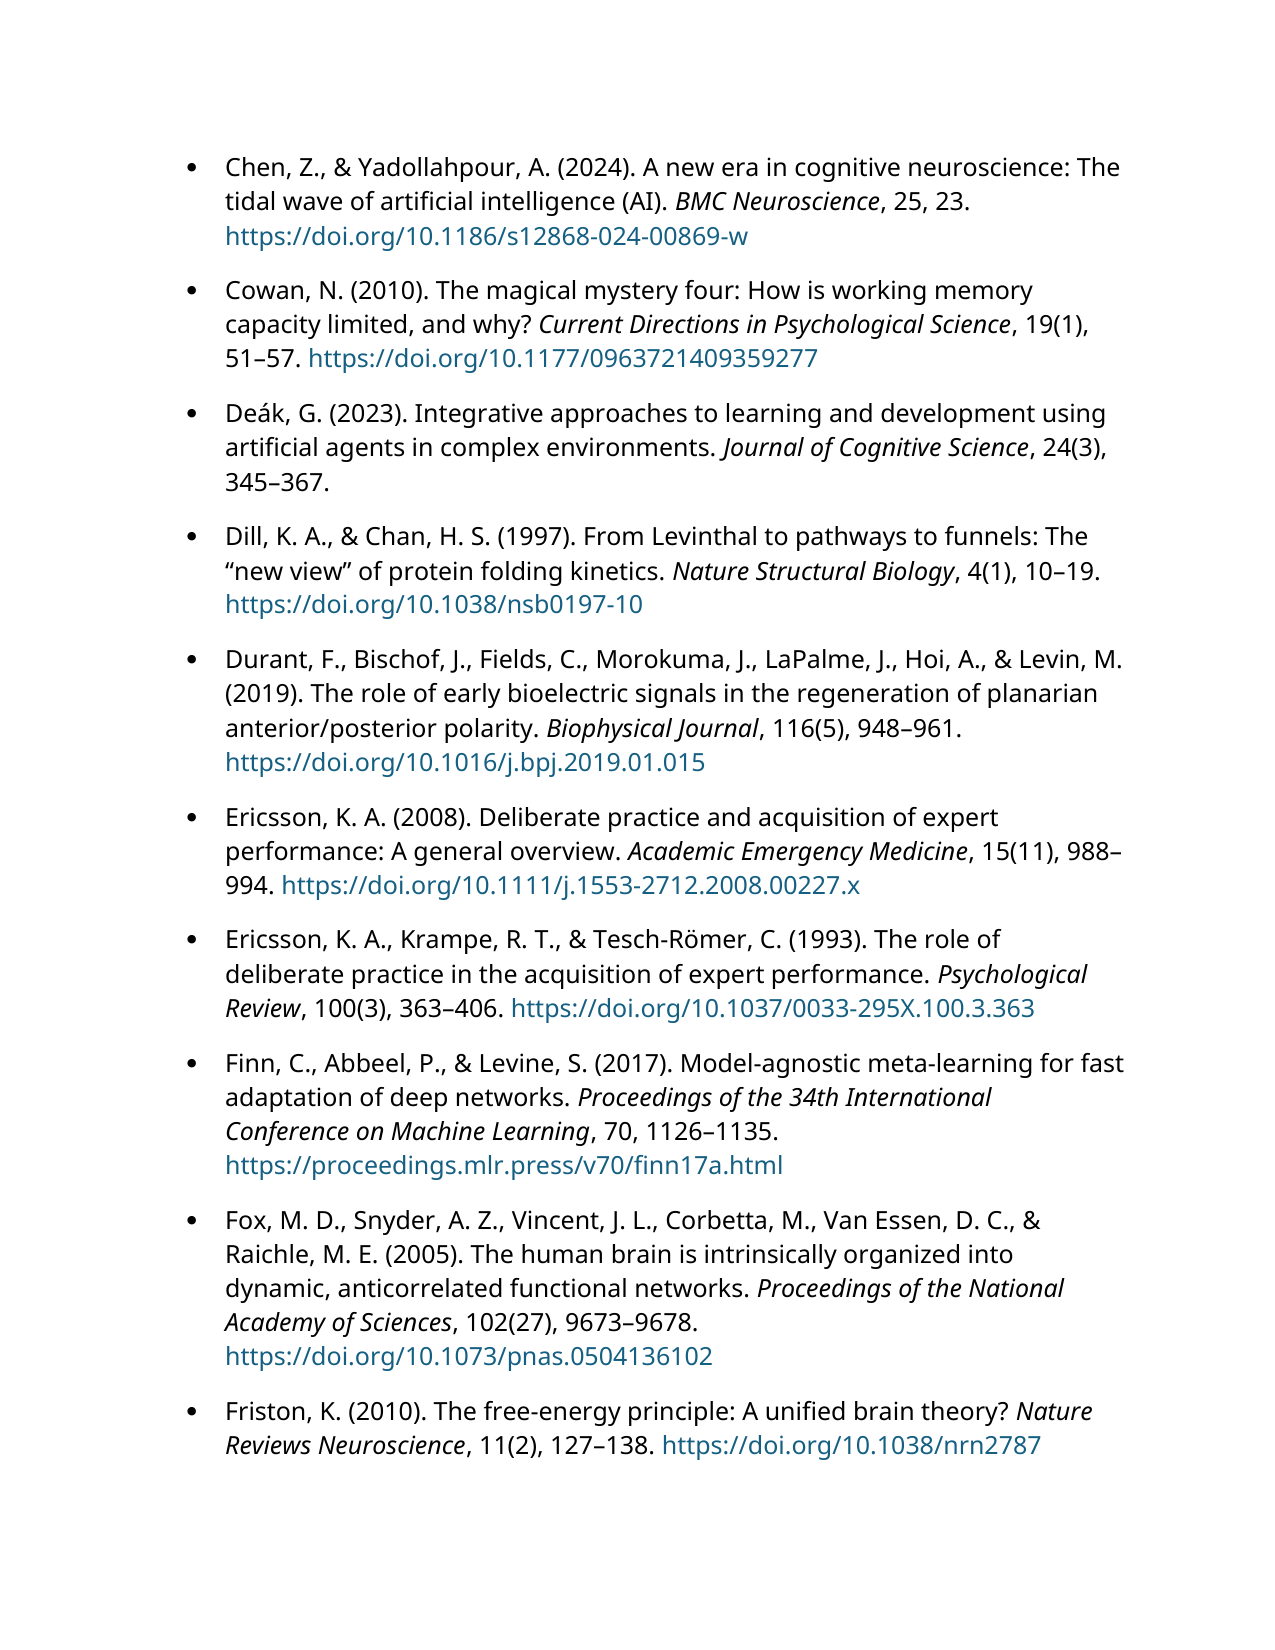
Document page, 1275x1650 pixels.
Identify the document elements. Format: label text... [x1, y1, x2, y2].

list Cowan, N. (2010). The magical mystery four: How is working memory capacity limited, and why? Current Directions in Psychological Science, 19(1), 51–57. https://doi.org/10.1177/0963721409359277 [187, 273, 1125, 375]
list Deák, G. (2023). Integrative approaches to learning and development using artificial agents in complex environments. Journal of Cognitive Science, 24(3), 345–367. [187, 396, 1125, 498]
list Finn, C., Abbeel, P., & Levine, S. (2017). Model-agnostic meta-learning for fast adaptation of deep networks. Proceedings of the 34th International Conference on Machine Learning, 70, 1126–1135. https://proceedings.mlr.press/v70/finn17a.html [187, 1045, 1125, 1181]
list Durant, F., Bischof, J., Fields, C., Morokuma, J., LaPalme, J., Hoi, A., & Levin, M. (2019). The role of early bioelectric signals in the regeneration of planarian anterior/posterior polarity. Biophysical Journal, 116(5), 948–961. https://doi.org/10.1016/j.bpj.2019.01.015 [187, 642, 1125, 778]
list Ericsson, K. A. (2008). Deliberate practice and acquisition of expert performance: A general overview. Academic Emergency Medicine, 15(11), 988–994. https://doi.org/10.1111/j.1553-2712.2008.00227.x [187, 799, 1125, 901]
list Chen, Z., & Yadollahpour, A. (2024). A new era in cognitive neuroscience: The tidal wave of artificial intelligence (AI). BMC Neuroscience, 25, 23. https://doi.org/10.1186/s12868-024-00869-w [187, 150, 1125, 252]
list Ericsson, K. A., Krampe, R. T., & Tesch-Römer, C. (1993). The role of deliberate practice in the acquisition of expert performance. Psychological Review, 100(3), 363–406. https://doi.org/10.1037/0033-295X.100.3.363 [187, 922, 1125, 1024]
list Friston, K. (2010). The free-energy principle: A unified brain theory? Nature Reviews Neuroscience, 11(2), 127–138. https://doi.org/10.1038/nrn2787 [187, 1393, 1125, 1462]
list Dill, K. A., & Chan, H. S. (1997). From Levinthal to pathways to funnels: The “new view” of protein folding kinetics. Nature Structural Biology, 4(1), 10–19. https://doi.org/10.1038/nsb0197-10 [187, 519, 1125, 621]
list Fox, M. D., Snyder, A. Z., Vincent, J. L., Corbetta, M., Van Essen, D. C., & Raichle, M. E. (2005). The human brain is intrinsically organized into dynamic, anticorrelated functional networks. Proceedings of the National Academy of Sciences, 102(27), 9673–9678. https://doi.org/10.1073/pnas.0504136102 [187, 1202, 1125, 1373]
